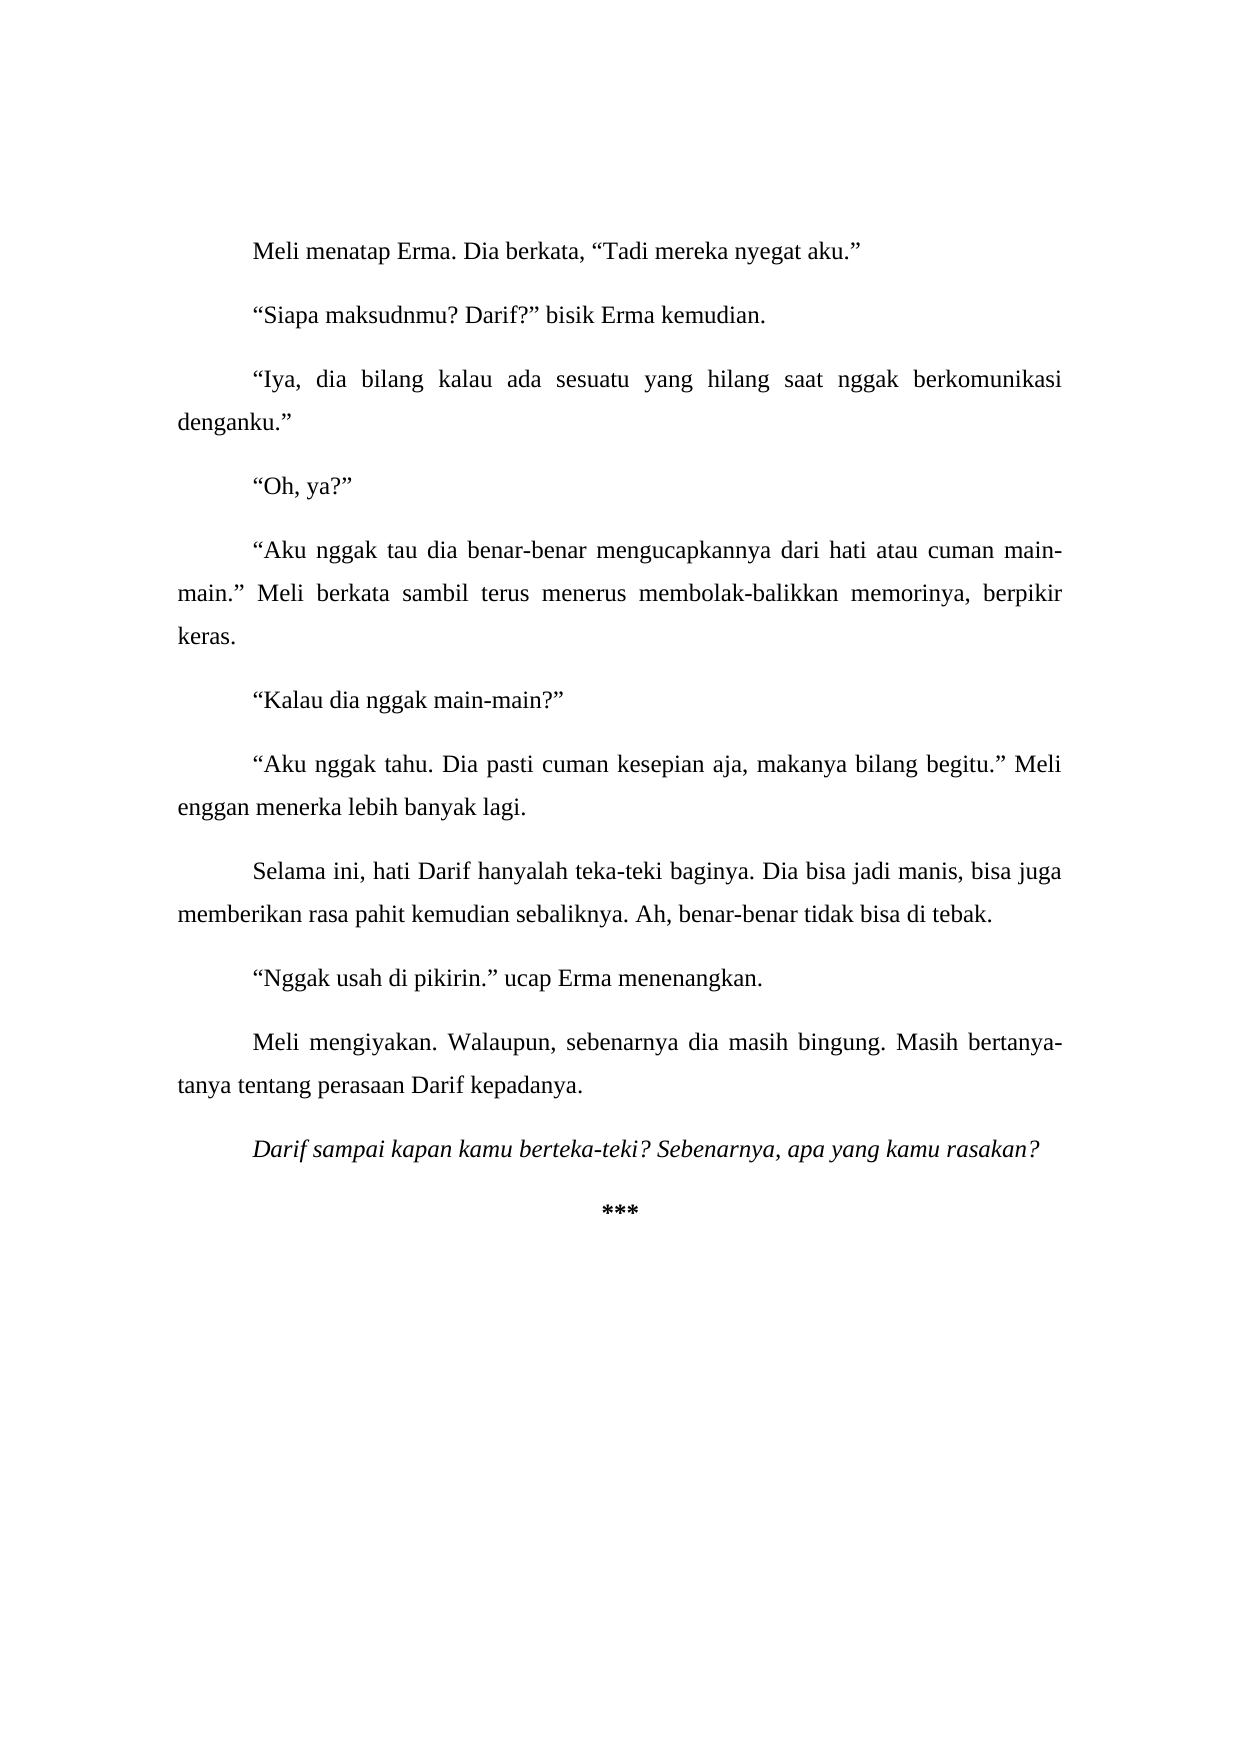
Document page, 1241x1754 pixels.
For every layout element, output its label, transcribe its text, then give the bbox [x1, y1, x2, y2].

text *** [177, 1198, 1063, 1227]
text Meli menatap Erma. Dia berkata, “Tadi mereka nyegat aku.” [177, 236, 1063, 265]
text Selama ini, hati Darif hanyalah teka-teki baginya. Dia bisa jadi manis, bisa juga memberikan rasa pahit kemudian sebaliknya. Ah, benar-benar tidak bisa di tebak. [177, 856, 1063, 928]
text Meli mengiyakan. Walaupun, sebenarnya dia masih bingung. Masih bertanya-tanya tentang perasaan Darif kepadanya. [177, 1027, 1063, 1099]
text “Nggak usah di pikirin.” ucap Erma menenangkan. [177, 963, 1063, 992]
text “Kalau dia nggak main-main?” [177, 685, 1063, 714]
text “Iya, dia bilang kalau ada sesuatu yang hilang saat nggak berkomunikasi denganku.” [177, 364, 1063, 436]
text “Siapa maksudnmu? Darif?” bisik Erma kemudian. [177, 300, 1063, 329]
text “Aku nggak tau dia benar-benar mengucapkannya dari hati atau cuman main-main.” Meli berkata sambil terus menerus membolak-balikkan memorinya, berpikir keras. [177, 535, 1063, 650]
text Darif sampai kapan kamu berteka-teki? Sebenarnya, apa yang kamu rasakan? [177, 1134, 1063, 1163]
text “Oh, ya?” [177, 471, 1063, 500]
text “Aku nggak tahu. Dia pasti cuman kesepian aja, makanya bilang begitu.” Meli enggan menerka lebih banyak lagi. [177, 749, 1063, 821]
